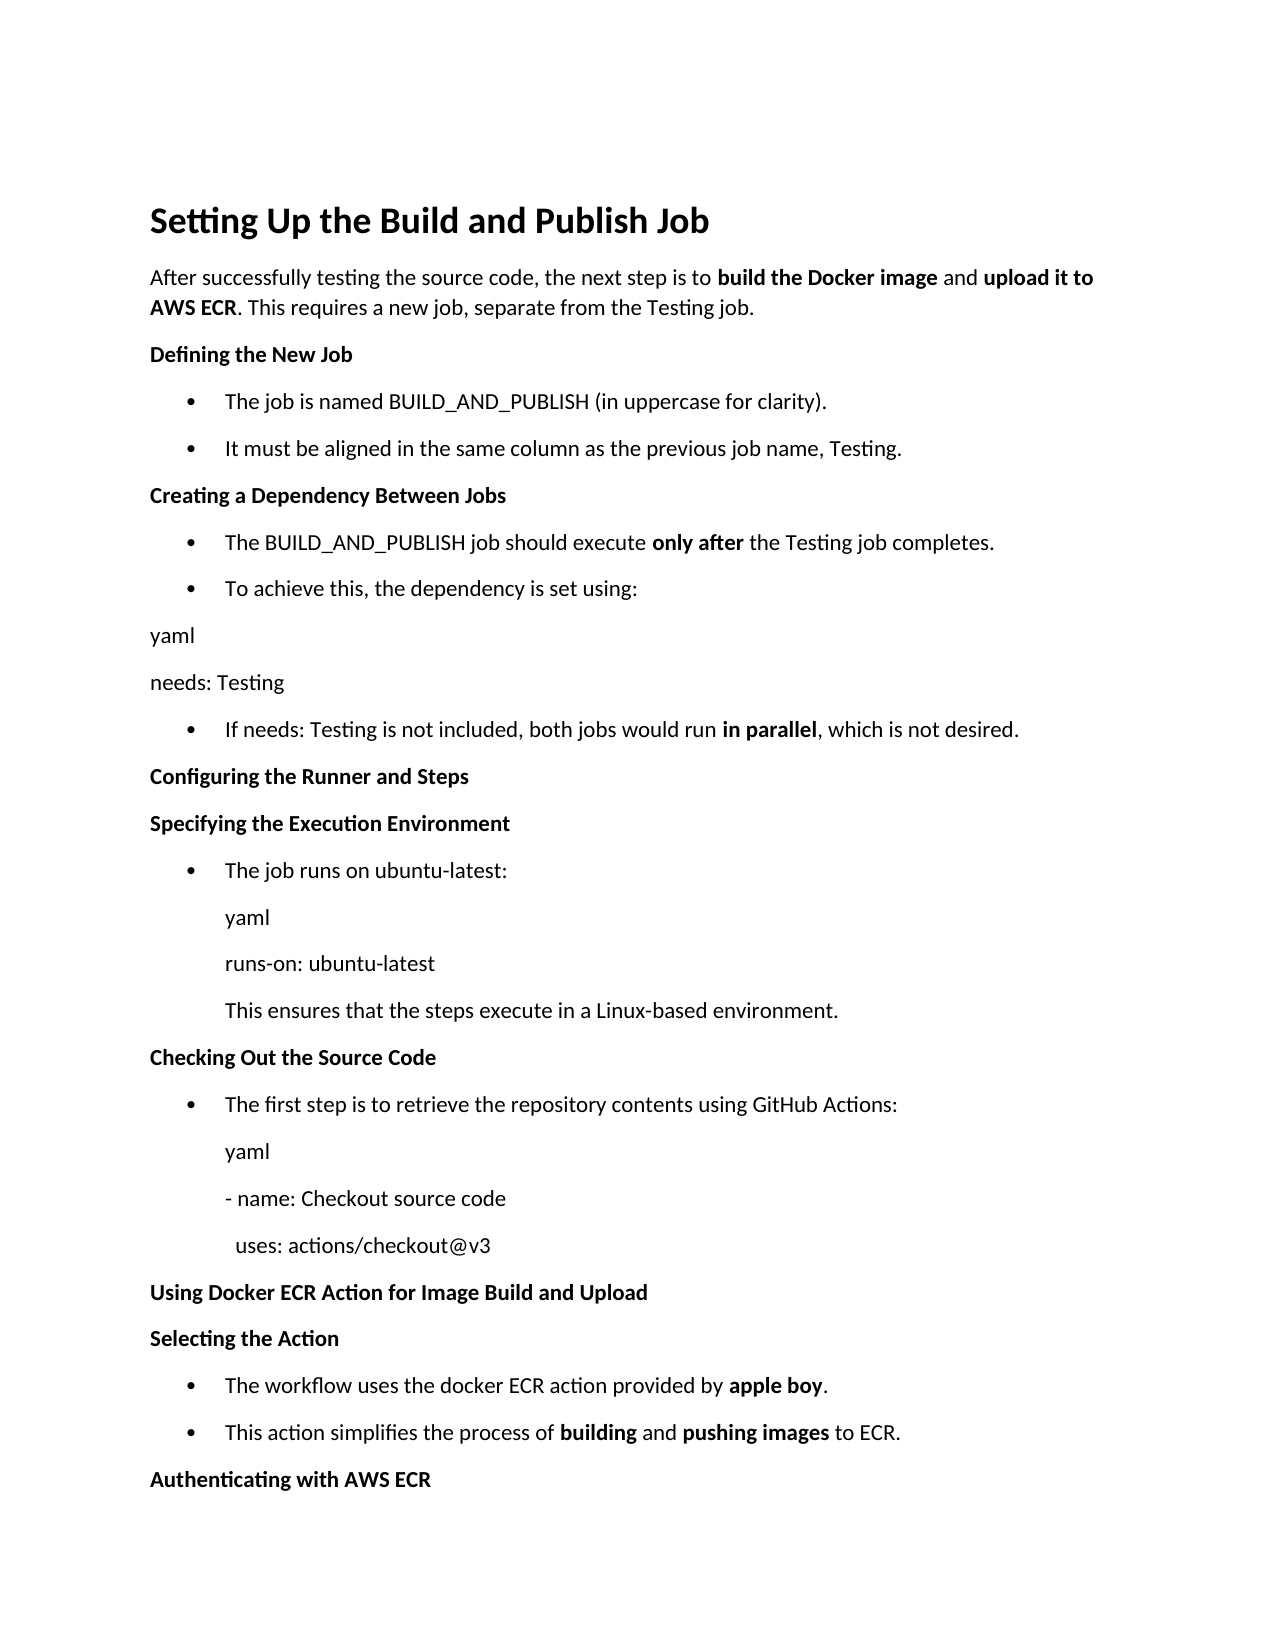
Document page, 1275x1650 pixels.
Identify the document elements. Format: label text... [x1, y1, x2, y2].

list The BUILD_AND_PUBLISH job should execute only after the Testing job completes. [187, 528, 1125, 556]
text After successfully testing the source code, the next step is to build the Docker image and upload it to AWS ECR. This requires a new job, separate from the Testing job. [150, 263, 1125, 321]
list It must be aligned in the same column as the previous job name, Testing. [187, 434, 1125, 462]
text Defining the New Job [150, 340, 1125, 368]
list The job is named BUILD_AND_PUBLISH (in uppercase for clarity). [187, 387, 1125, 415]
text Setting Up the Build and Publish Job [150, 197, 1125, 243]
text Authenticating with AWS ECR [150, 1465, 1125, 1493]
text Using Docker ECR Action for Image Build and Upload [150, 1278, 1125, 1306]
text needs: Testing [150, 668, 1125, 696]
text runs-on: ubuntu-latest [225, 949, 1125, 977]
text yaml [225, 1137, 1125, 1165]
list The first step is to retrieve the repository contents using GitHub Actions: [187, 1090, 1125, 1118]
text Checking Out the Source Code [150, 1043, 1125, 1071]
text uses: actions/checkout@v3 [225, 1231, 1125, 1259]
text yaml [225, 903, 1125, 931]
list If needs: Testing is not included, both jobs would run in parallel, which is not desired. [187, 715, 1125, 743]
text yaml [150, 621, 1125, 649]
text Configuring the Runner and Steps [150, 762, 1125, 790]
list To achieve this, the dependency is set using: [187, 574, 1125, 602]
text - name: Checkout source code [225, 1184, 1125, 1212]
text Selecting the Action [150, 1324, 1125, 1352]
list This action simplifies the process of building and pushing images to ECR. [187, 1418, 1125, 1446]
list The job runs on ubuntu-latest: [187, 856, 1125, 884]
list The workflow uses the docker ECR action provided by apple boy. [187, 1371, 1125, 1399]
text Creating a Dependency Between Jobs [150, 481, 1125, 509]
text Specifying the Execution Environment [150, 809, 1125, 837]
text This ensures that the steps execute in a Linux-based environment. [225, 996, 1125, 1024]
